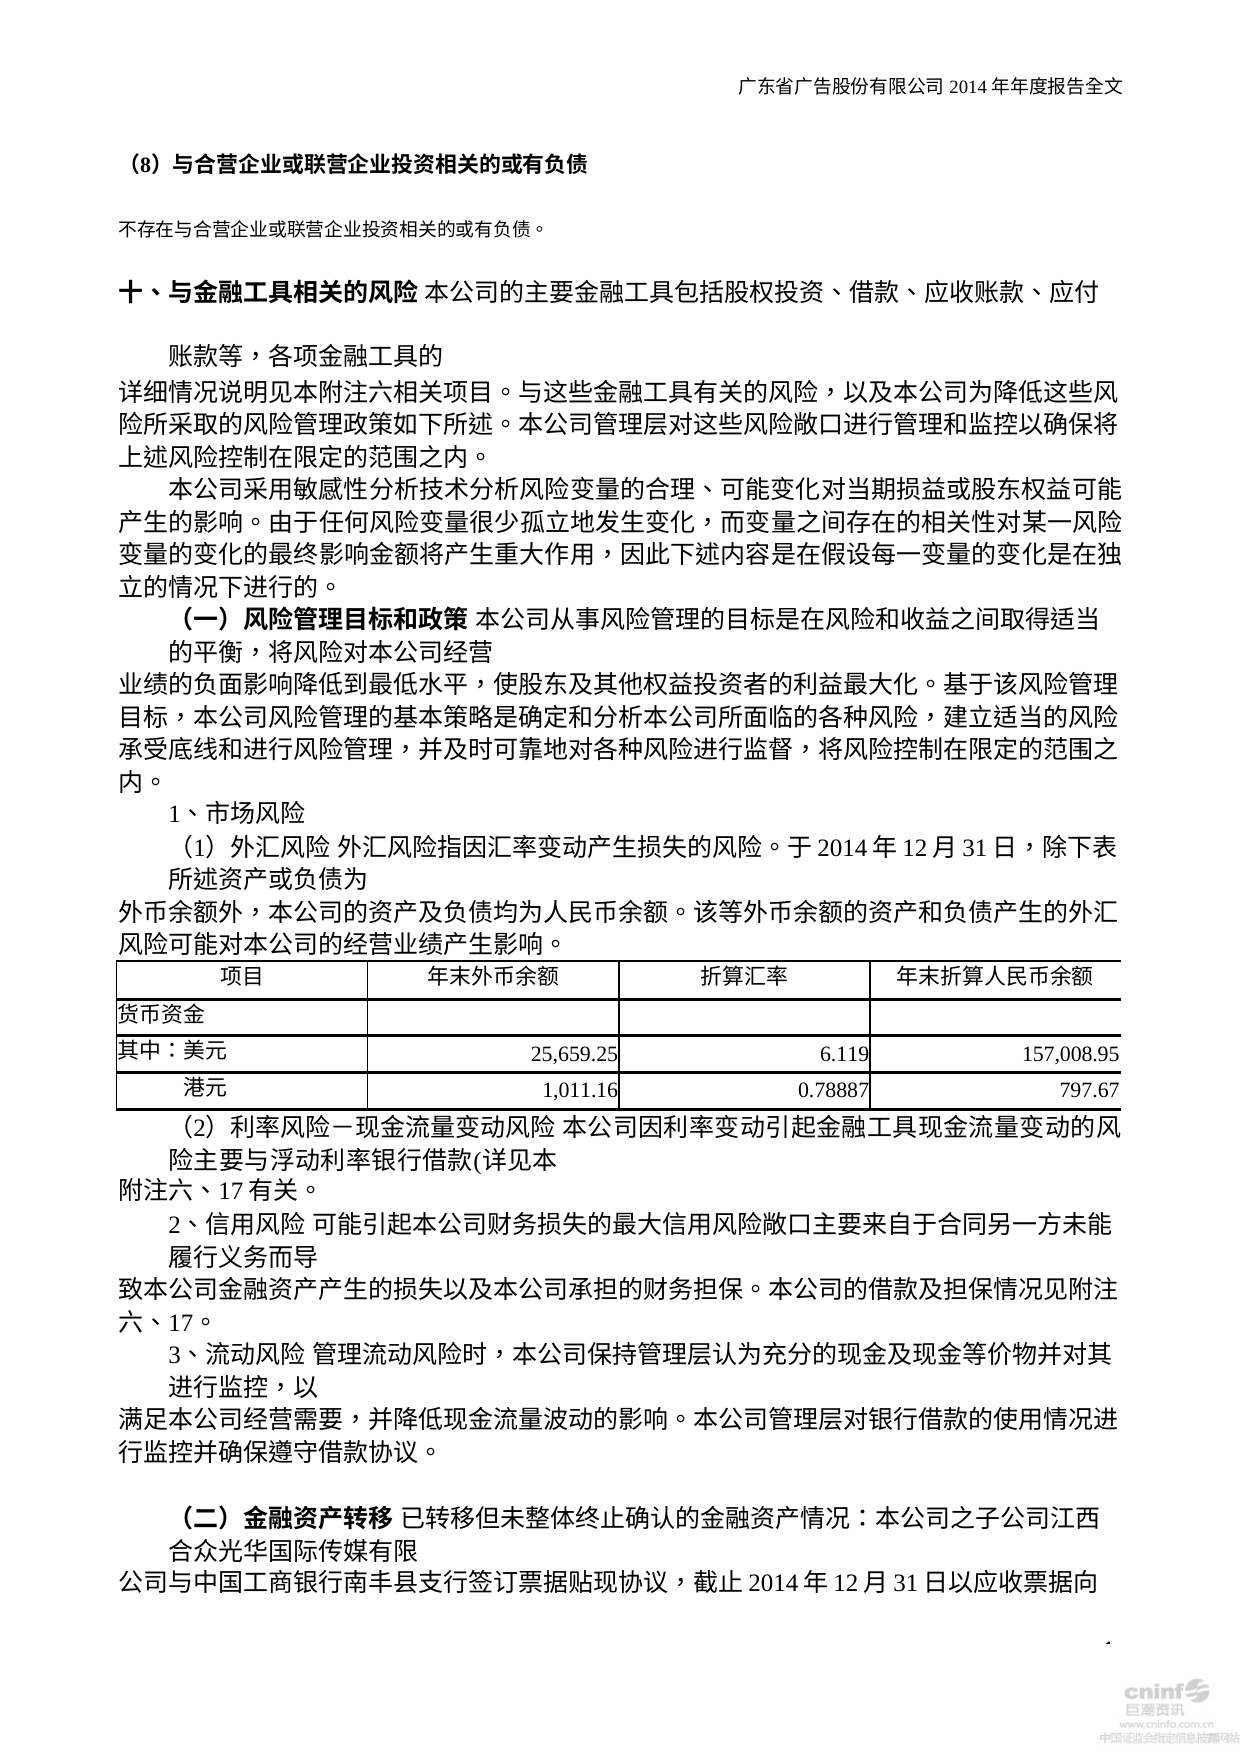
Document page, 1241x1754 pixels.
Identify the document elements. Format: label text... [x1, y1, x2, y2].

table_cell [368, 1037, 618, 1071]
picture [1099, 1673, 1241, 1754]
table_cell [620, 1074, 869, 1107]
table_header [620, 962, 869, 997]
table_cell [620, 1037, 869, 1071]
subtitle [118, 1567, 1123, 1598]
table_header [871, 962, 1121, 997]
subtitle 3、流动风险 管理流动风险时，本公司保持管理层认为充分的现金及现金等价物并对其进行监控，以 [168, 1338, 1123, 1403]
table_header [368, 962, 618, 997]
subtitle 2、信用风险 可能引起本公司财务损失的最大信用风险敞口主要来自于合同另一方未能履行义务而导 [168, 1208, 1123, 1273]
subtitle 外币余额外，本公司的资产及负债均为人民币余额。该等外币余额的资产和负债产生的外汇 风险可能对本公司的经营业绩产生影响。 [118, 895, 1122, 960]
subtitle 详细情况说明见本附注六相关项目。与这些金融工具有关的风险，以及本公司为降低这些风 险所采取的风险管理政策如下所述。本公司管理层对这些风险敞口进行管理和监控以确保将 上述风险控制在限定的范围之内。 [118, 376, 1122, 473]
subtitle （1）外汇风险 外汇风险指因汇率变动产生损失的风险。于2014年12月31日，除下表所述资产或负债为 [168, 830, 1123, 895]
subtitle （8）与合营企业或联营企业投资相关的或有负债 [118, 149, 1240, 179]
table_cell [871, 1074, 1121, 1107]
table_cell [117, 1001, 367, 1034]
text （一）风险管理目标和政策 本公司从事风险管理的目标是在风险和收益之间取得适当的平衡，将风险对本公司经营 [168, 603, 1123, 668]
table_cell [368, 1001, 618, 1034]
subtitle 业绩的负面影响降低到最低水平，使股东及其他权益投资者的利益最大化。基于该风险管理 目标，本公司风险管理的基本策略是确定和分析本公司所面临的各种风险，建立适当的风险 承受底线和进行风险管理，并及时可靠地对各种风险进行监督，将风险控制在限定的范围之 内。 [118, 668, 1122, 798]
subtitle 1、市场风险 [168, 798, 1123, 828]
text （二）金融资产转移 已转移但未整体终止确认的金融资产情况：本公司之子公司江西合众光华国际传媒有限 [168, 1502, 1123, 1567]
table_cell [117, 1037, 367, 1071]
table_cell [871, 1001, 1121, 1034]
text 十、与金融工具相关的风险 本公司的主要金融工具包括股权投资、借款、应收账款、应付账款等，各项金融工具的 [118, 246, 1123, 373]
subtitle 致本公司金融资产产生的损失以及本公司承担的财务担保。本公司的借款及担保情况见附注 六、17。 [118, 1273, 1123, 1338]
subtitle 本公司采用敏感性分析技术分析风险变量的合理、可能变化对当期损益或股东权益可能 产生的影响。由于任何风险变量很少孤立地发生变化，而变量之间存在的相关性对某一风险 变量的变化的最终影响金额将产生重大作用，因此下述内容是在假设每一变量的变化是在独 立的情况下进行的。 [118, 473, 1122, 603]
subtitle 附注六、17有关。 [118, 1176, 1123, 1206]
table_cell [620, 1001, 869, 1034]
subtitle （2）利率风险－现金流量变动风险 本公司因利率变动引起金融工具现金流量变动的风险主要与浮动利率银行借款(详见本 [168, 1111, 1123, 1176]
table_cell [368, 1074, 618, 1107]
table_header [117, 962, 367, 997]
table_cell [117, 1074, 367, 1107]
text 不存在与合营企业或联营企业投资相关的或有负债。 [118, 217, 1240, 242]
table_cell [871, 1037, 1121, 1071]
subtitle 满足本公司经营需要，并降低现金流量波动的影响。本公司管理层对银行借款的使用情况进 行监控并确保遵守借款协议。 [118, 1403, 1123, 1468]
